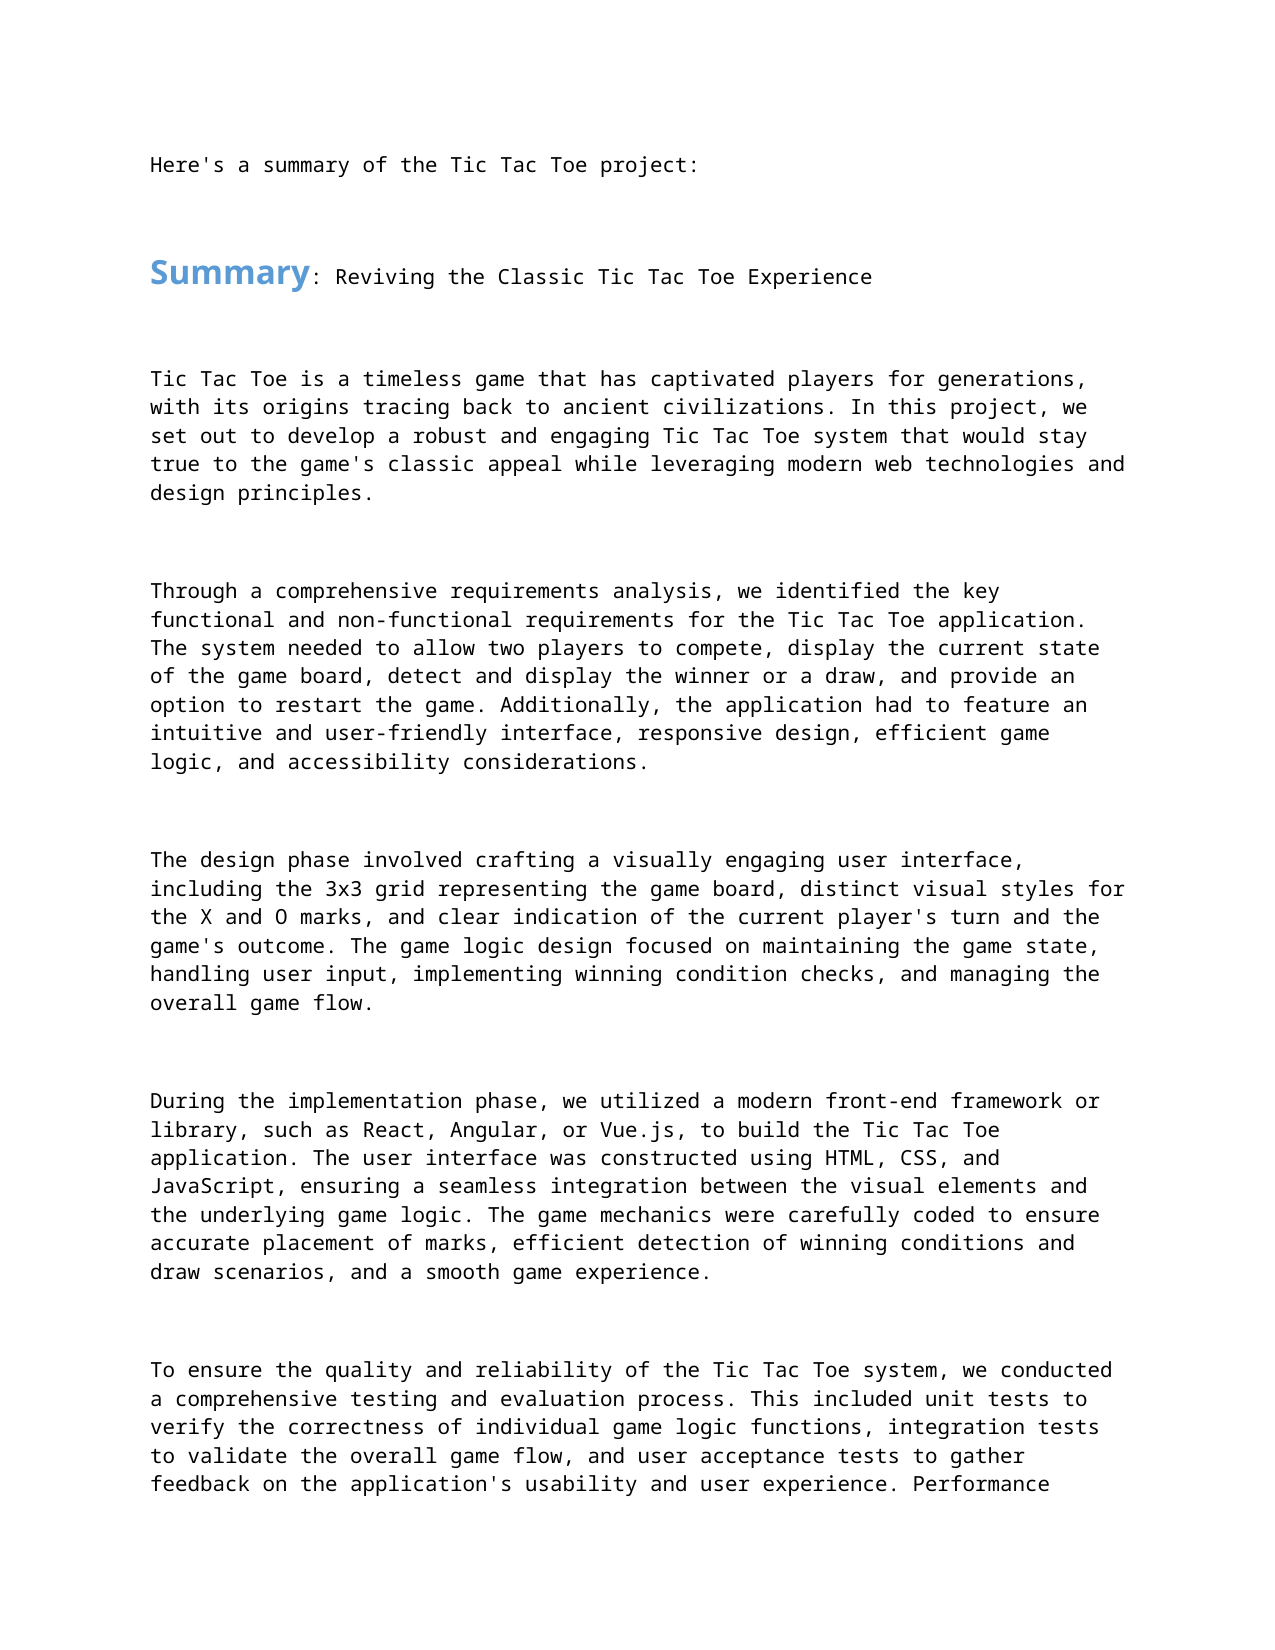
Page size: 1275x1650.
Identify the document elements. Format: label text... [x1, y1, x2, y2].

text Here's a summary of the Tic Tac Toe project: [150, 150, 1125, 178]
text Through a comprehensive requirements analysis, we identified the key functional and non-functional requirements for the Tic Tac Toe application. The system needed to allow two players to compete, display the current state of the game board, detect and display the winner or a draw, and provide an option to restart the game. Additionally, the application had to feature an intuitive and user-friendly interface, responsive design, efficient game logic, and accessibility considerations. [150, 576, 1125, 775]
text During the implementation phase, we utilized a modern front-end framework or library, such as React, Angular, or Vue.js, to build the Tic Tac Toe application. The user interface was constructed using HTML, CSS, and JavaScript, ensuring a seamless integration between the visual elements and the underlying game logic. The game mechanics were carefully coded to ensure accurate placement of marks, efficient detection of winning conditions and draw scenarios, and a smooth game experience. [150, 1086, 1125, 1285]
text Summary: Reviving the Classic Tic Tac Toe Experience [150, 248, 1125, 294]
text Tic Tac Toe is a timeless game that has captivated players for generations, with its origins tracing back to ancient civilizations. In this project, we set out to develop a robust and engaging Tic Tac Toe system that would stay true to the game's classic appeal while leveraging modern web technologies and design principles. [150, 364, 1125, 506]
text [150, 1355, 1125, 1498]
text The design phase involved crafting a visually engaging user interface, including the 3x3 grid representing the game board, distinct visual styles for the X and O marks, and clear indication of the current player's turn and the game's outcome. The game logic design focused on maintaining the game state, handling user input, implementing winning condition checks, and managing the overall game flow. [150, 846, 1125, 1016]
